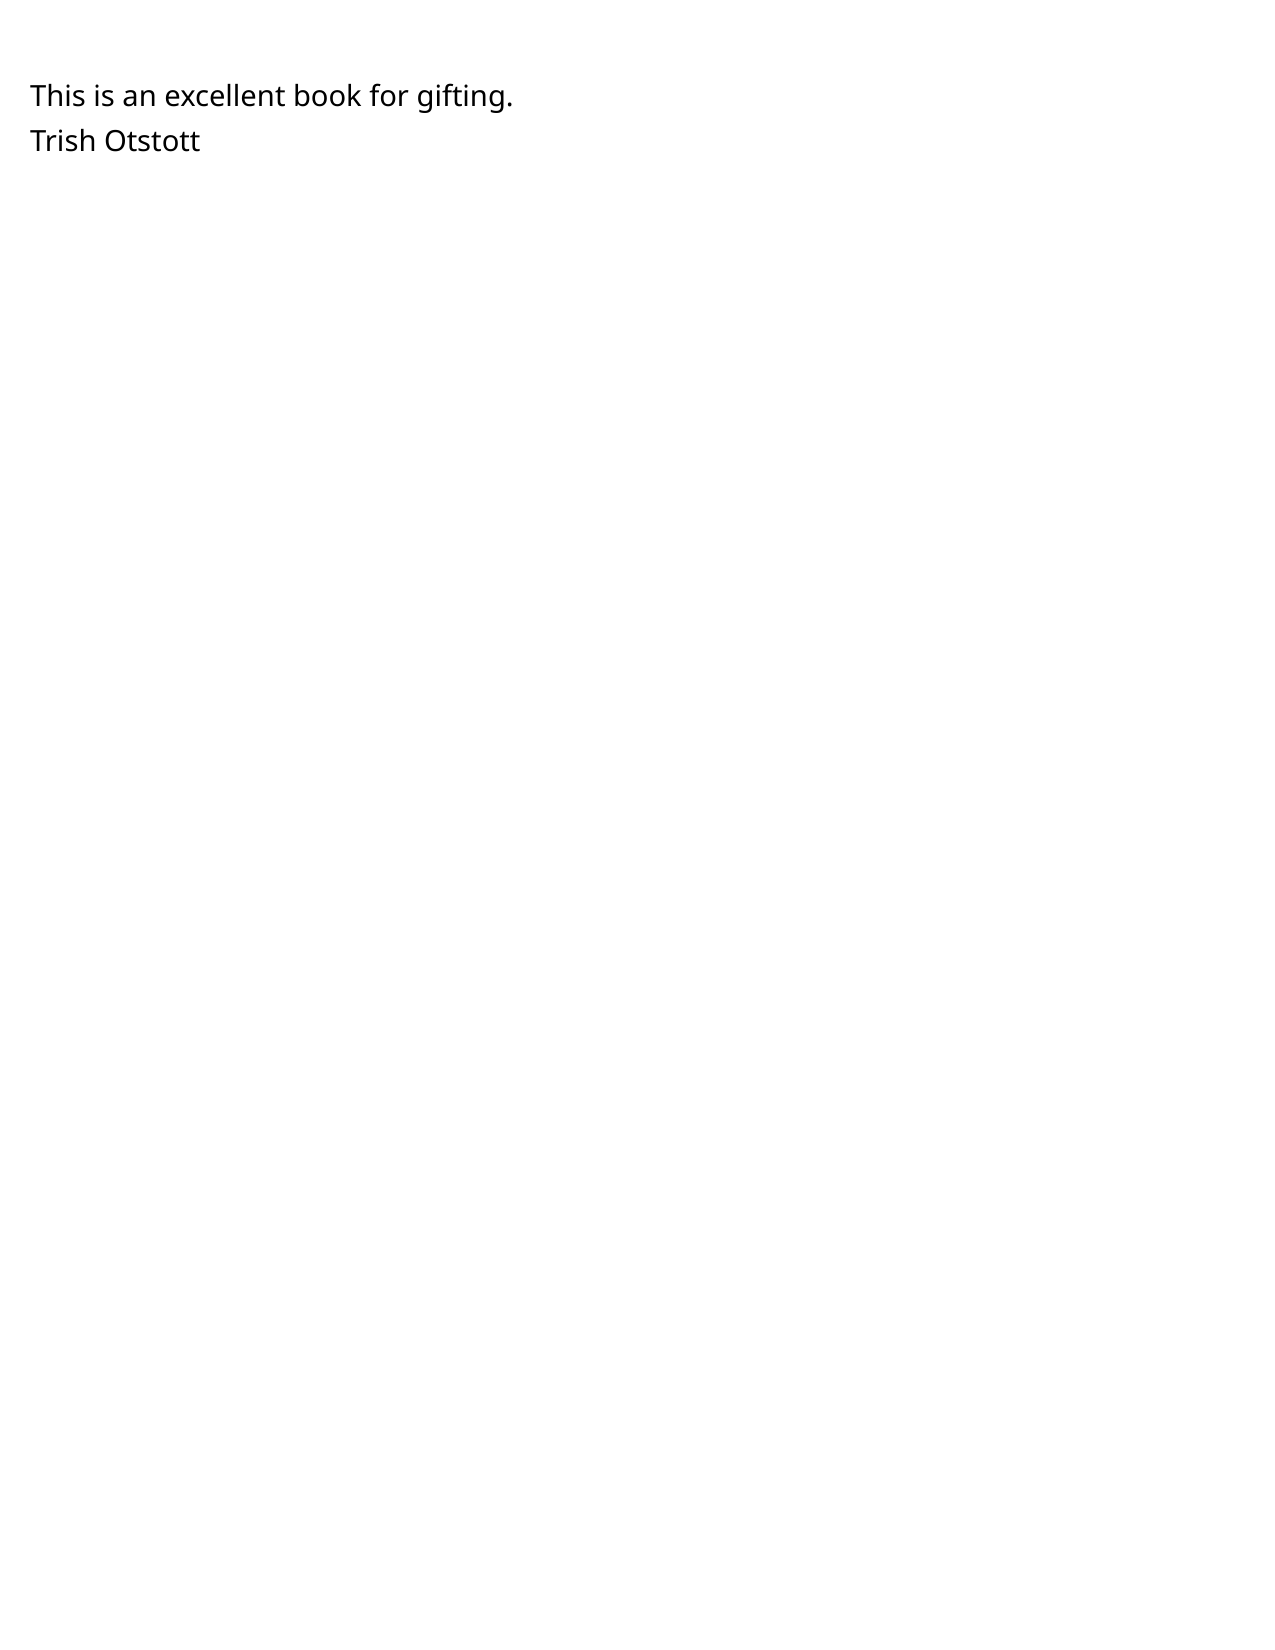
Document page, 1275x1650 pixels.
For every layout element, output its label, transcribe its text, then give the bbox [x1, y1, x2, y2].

text Trish Otstott [30, 121, 1245, 160]
text This is an excellent book for gifting. [30, 75, 1245, 115]
